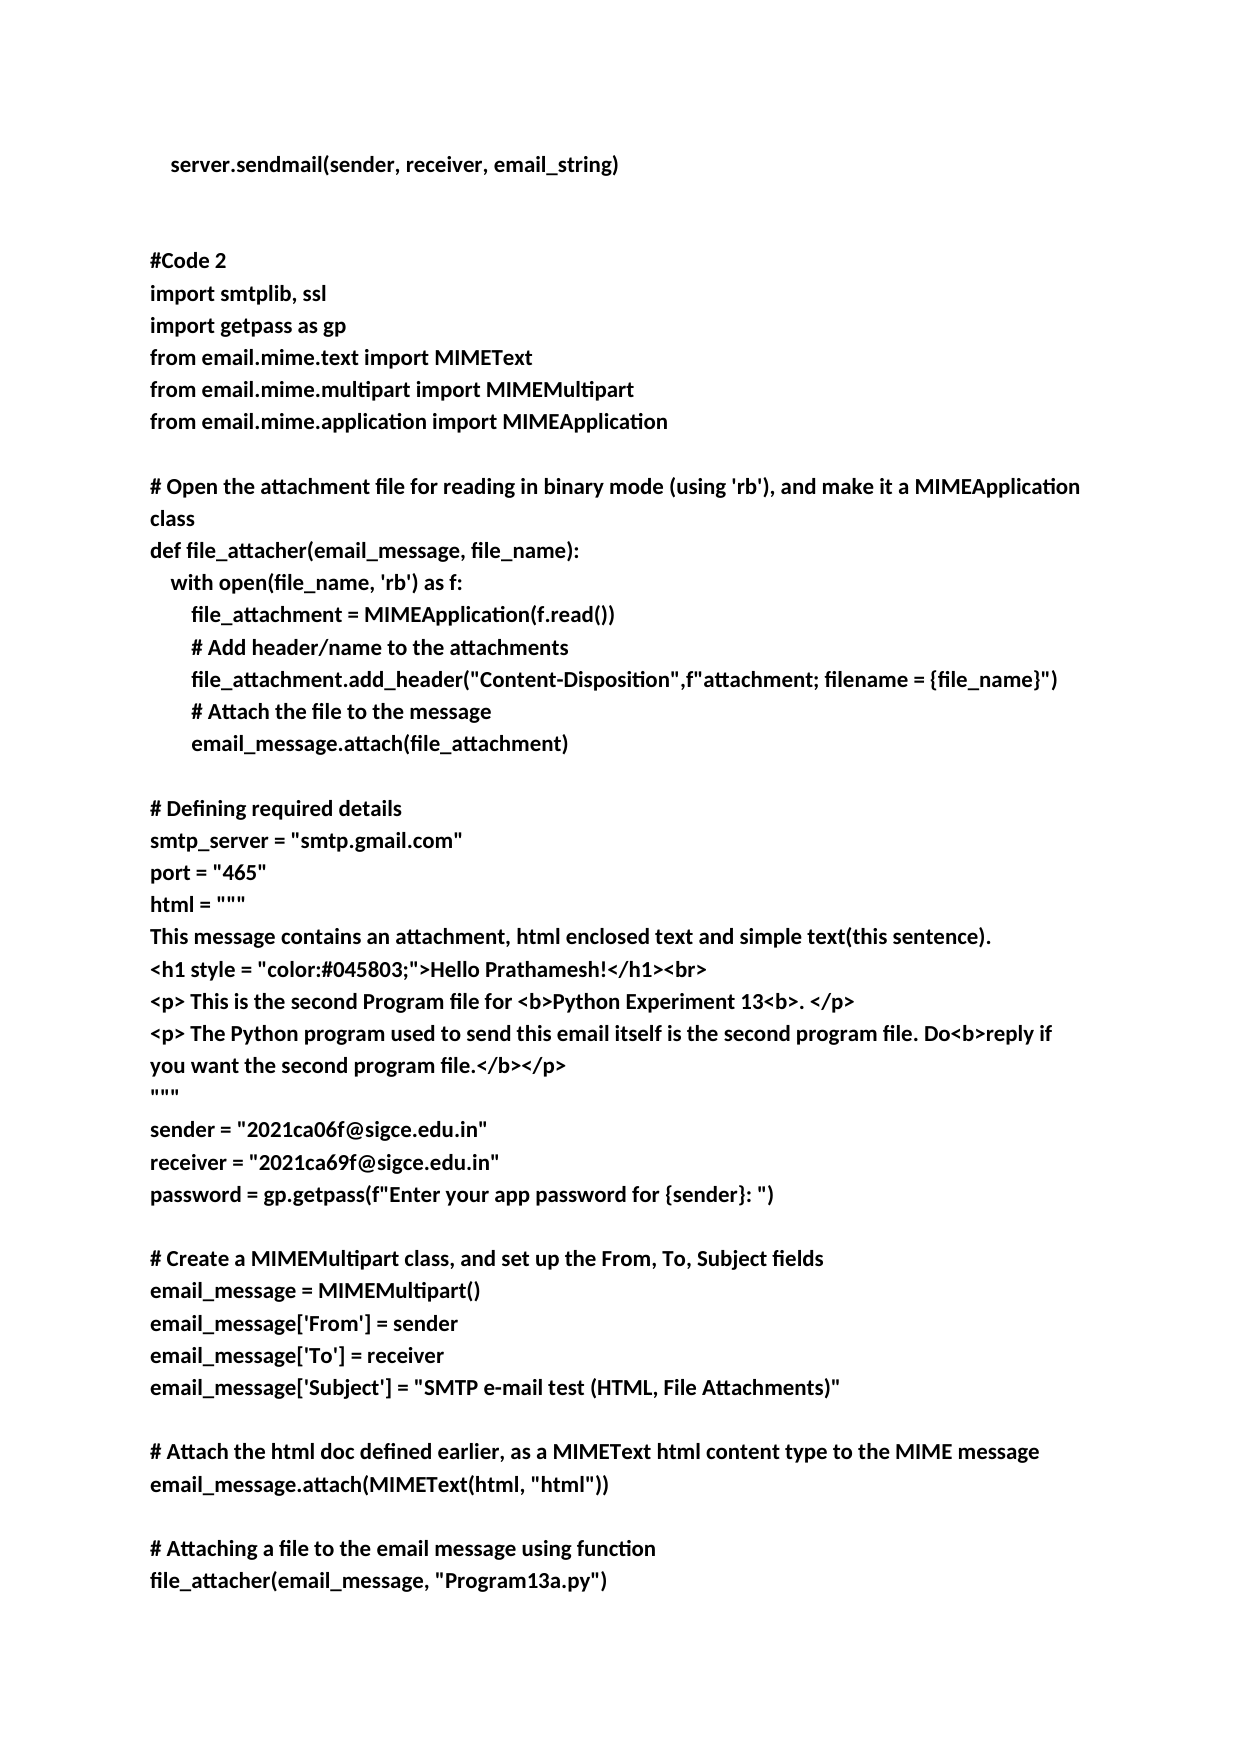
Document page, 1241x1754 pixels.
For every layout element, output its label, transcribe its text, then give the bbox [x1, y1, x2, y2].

text file_attacher(email_message, "Program13a.py") [150, 1566, 1090, 1594]
text <p> This is the second Program file for <b>Python Experiment 13<b>. </p> [150, 987, 1090, 1015]
text server.sendmail(sender, receiver, email_string) [150, 150, 1090, 178]
text #Code 2 [150, 247, 1090, 274]
text smtp_server = "smtp.gmail.com" [150, 826, 1090, 854]
text This message contains an attachment, html enclosed text and simple text(this sentence). [150, 922, 1090, 951]
text from email.mime.text import MIMEText [150, 343, 1090, 371]
text # Attach the html doc defined earlier, as a MIMEText html content type to the MIME message [150, 1437, 1090, 1466]
text # Defining required details [150, 794, 1090, 822]
text # Create a MIMEMultipart class, and set up the From, To, Subject fields [150, 1244, 1090, 1272]
text """ [150, 1083, 1090, 1111]
text receiver = "2021ca69f@sigce.edu.in" [150, 1148, 1090, 1176]
text from email.mime.application import MIMEApplication [150, 407, 1090, 436]
text with open(file_name, 'rb') as f: [150, 568, 1090, 596]
text <p> The Python program used to send this email itself is the second program file. Do<b>reply if you want the second program file.</b></p> [150, 1019, 1090, 1079]
text # Attaching a file to the email message using function [150, 1534, 1090, 1562]
text email_message.attach(file_attachment) [150, 729, 1090, 757]
text email_message = MIMEMultipart() [150, 1277, 1090, 1304]
text file_attachment.add_header("Content-Disposition",f"attachment; filename = {file_name}") [150, 665, 1090, 693]
text # Attach the file to the message [150, 697, 1090, 725]
text # Open the attachment file for reading in binary mode (using 'rb'), and make it a MIMEApplication class [150, 472, 1090, 532]
text email_message['From'] = sender [150, 1309, 1090, 1337]
text import getpass as gp [150, 311, 1090, 339]
text <h1 style = "color:#045803;">Hello Prathamesh!</h1><br> [150, 955, 1090, 983]
text html = """ [150, 890, 1090, 918]
text email_message['To'] = receiver [150, 1341, 1090, 1369]
text from email.mime.multipart import MIMEMultipart [150, 375, 1090, 403]
text sender = "2021ca06f@sigce.edu.in" [150, 1116, 1090, 1144]
text password = gp.getpass(f"Enter your app password for {sender}: ") [150, 1180, 1090, 1208]
text # Add header/name to the attachments [150, 633, 1090, 661]
text def file_attacher(email_message, file_name): [150, 536, 1090, 564]
text port = "465" [150, 858, 1090, 886]
text email_message['Subject'] = "SMTP e-mail test (HTML, File Attachments)" [150, 1373, 1090, 1401]
text email_message.attach(MIMEText(html, "html")) [150, 1470, 1090, 1498]
text import smtplib, ssl [150, 279, 1090, 307]
text file_attachment = MIMEApplication(f.read()) [150, 601, 1090, 629]
